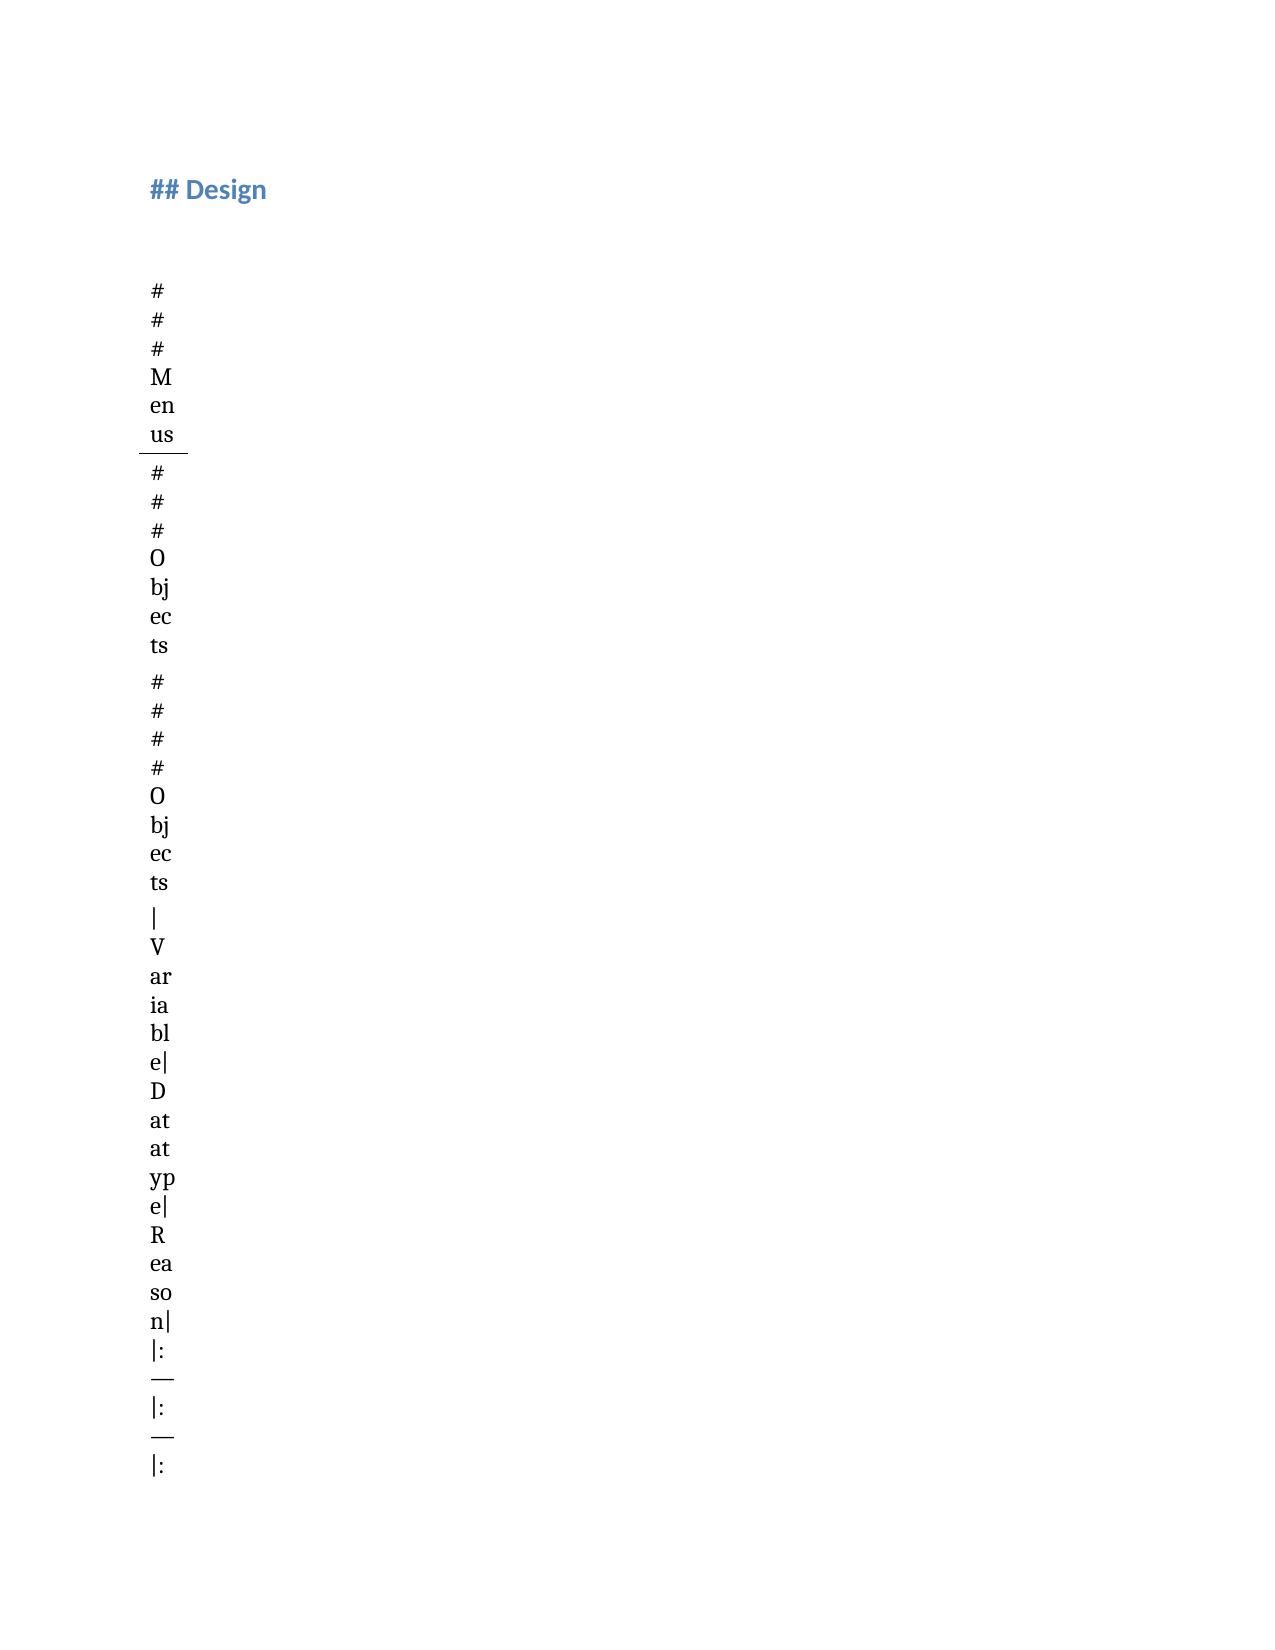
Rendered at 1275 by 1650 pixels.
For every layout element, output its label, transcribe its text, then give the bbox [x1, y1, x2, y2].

subtitle ## Design [150, 171, 1125, 206]
table_cell ### Objects [139, 454, 187, 663]
table_header ### Menus [139, 273, 187, 453]
table_cell #### Objects [139, 663, 187, 901]
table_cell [139, 901, 187, 1479]
